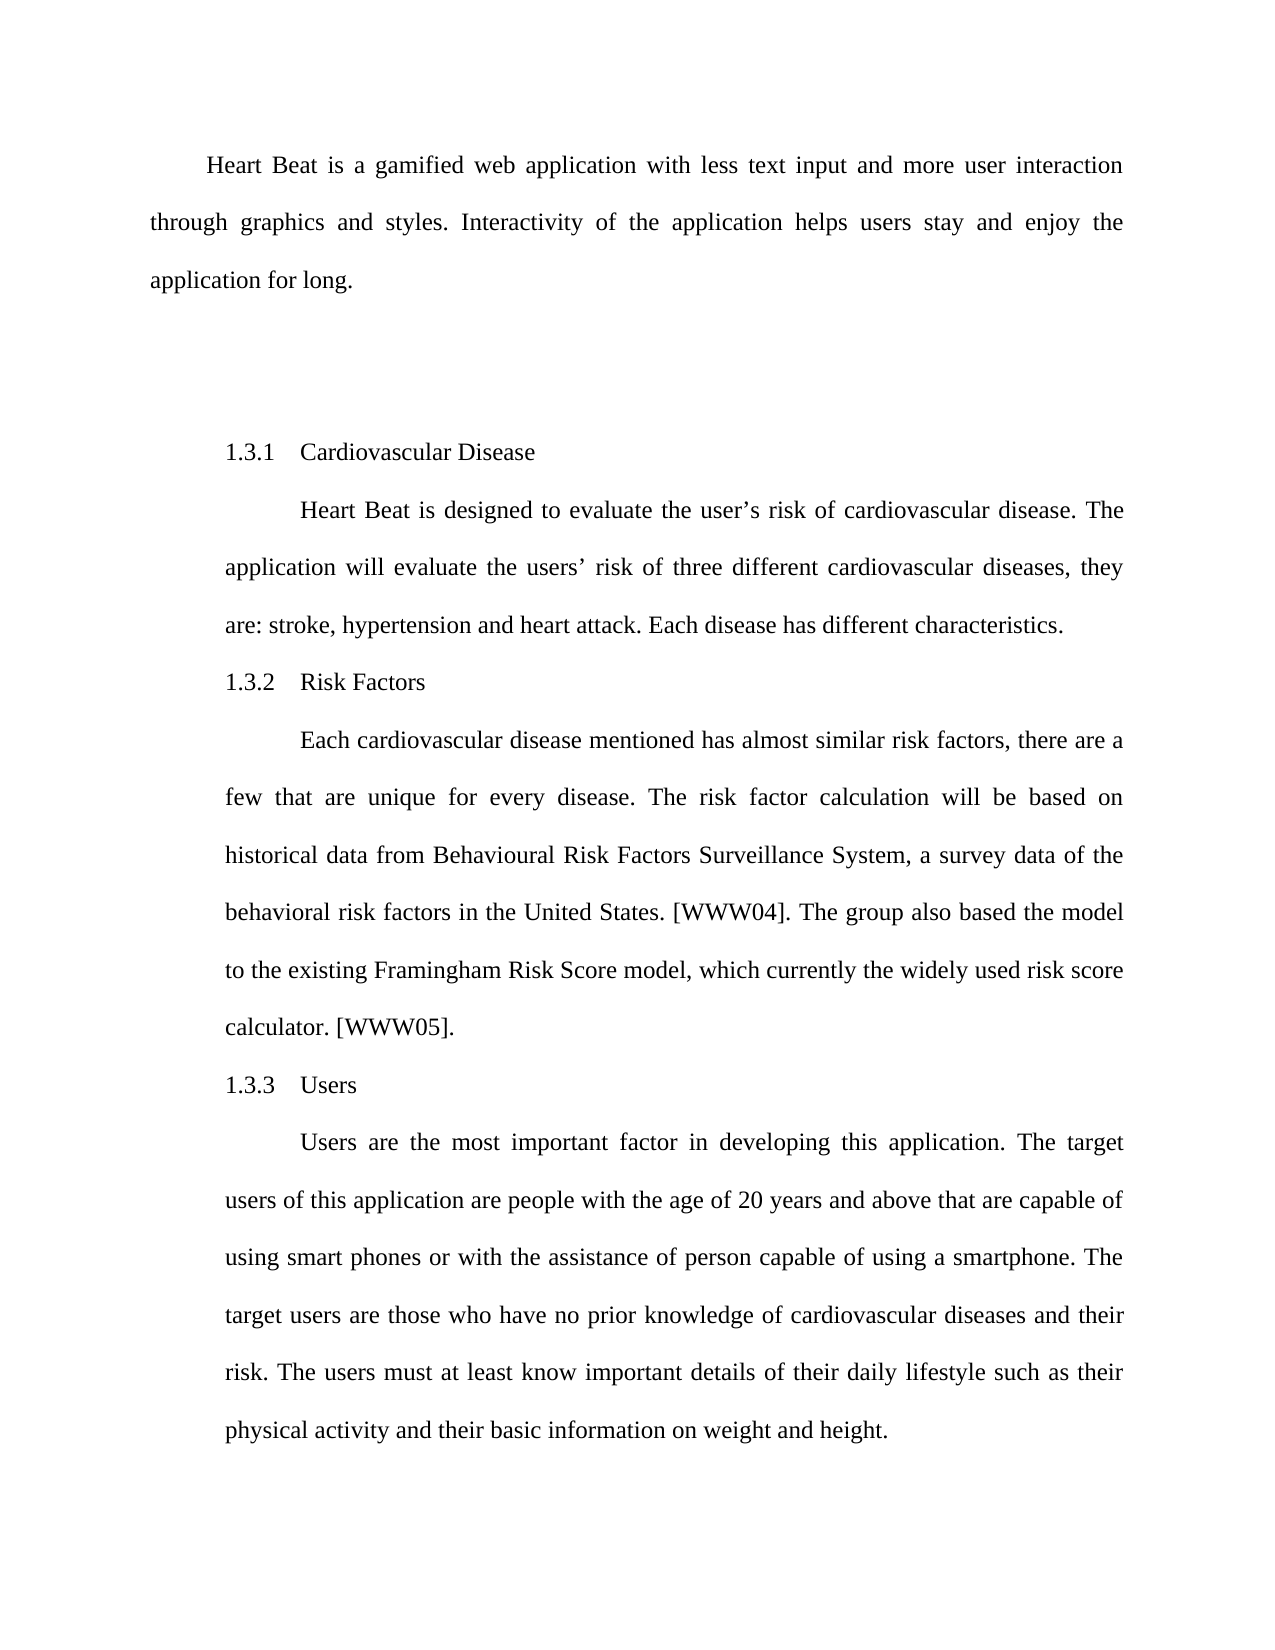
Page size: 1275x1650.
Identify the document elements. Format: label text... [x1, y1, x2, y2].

text 1.3.3 Users [225, 1070, 1125, 1099]
text Heart Beat is designed to evaluate the user’s risk of cardiovascular disease. The application will evaluate the users’ risk of three different cardiovascular diseases, they are: stroke, hypertension and heart attack. Each disease has different characteristics. [225, 495, 1125, 639]
text Heart Beat is a gamified web application with less text input and more user interaction through graphics and styles. Interactivity of the application helps users stay and enjoy the application for long. [150, 150, 1125, 294]
text 1.3.2 Risk Factors [225, 667, 1125, 696]
text 1.3.1 Cardiovascular Disease [225, 437, 1125, 466]
text Each cardiovascular disease mentioned has almost similar risk factors, there are a few that are unique for every disease. The risk factor calculation will be based on historical data from Behavioural Risk Factors Surveillance System, a survey data of the behavioral risk factors in the United States. [WWW04]. The group also based the model to the existing Framingham Risk Score model, which currently the widely used risk score calculator. [WWW05]. [225, 725, 1125, 1041]
text Users are the most important factor in developing this application. The target users of this application are people with the age of 20 years and above that are capable of using smart phones or with the assistance of person capable of using a smartphone. The target users are those who have no prior knowledge of cardiovascular diseases and their risk. The users must at least know important details of their daily lifestyle such as their physical activity and their basic information on weight and height. [225, 1127, 1125, 1444]
